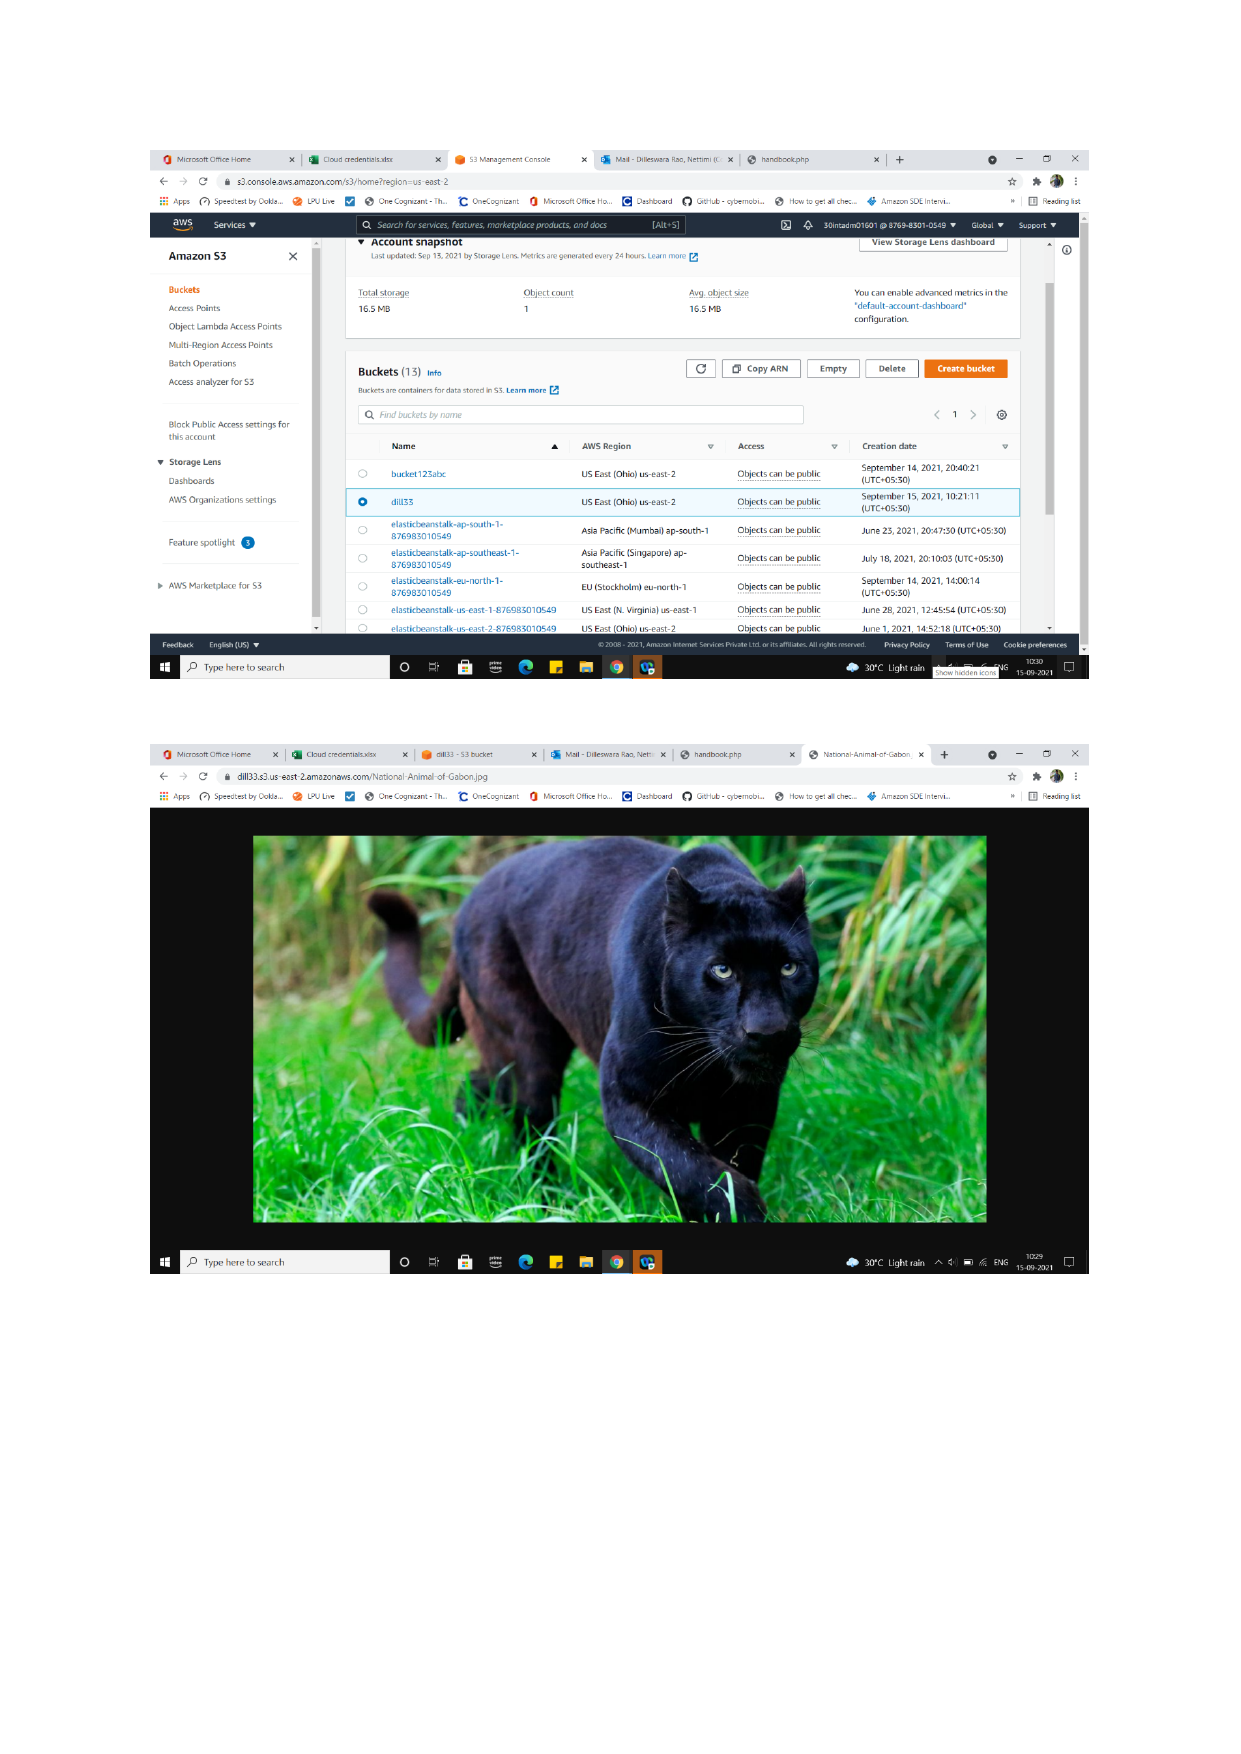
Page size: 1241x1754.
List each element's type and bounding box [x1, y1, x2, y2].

picture [150, 744, 1089, 1274]
picture [150, 150, 1089, 679]
